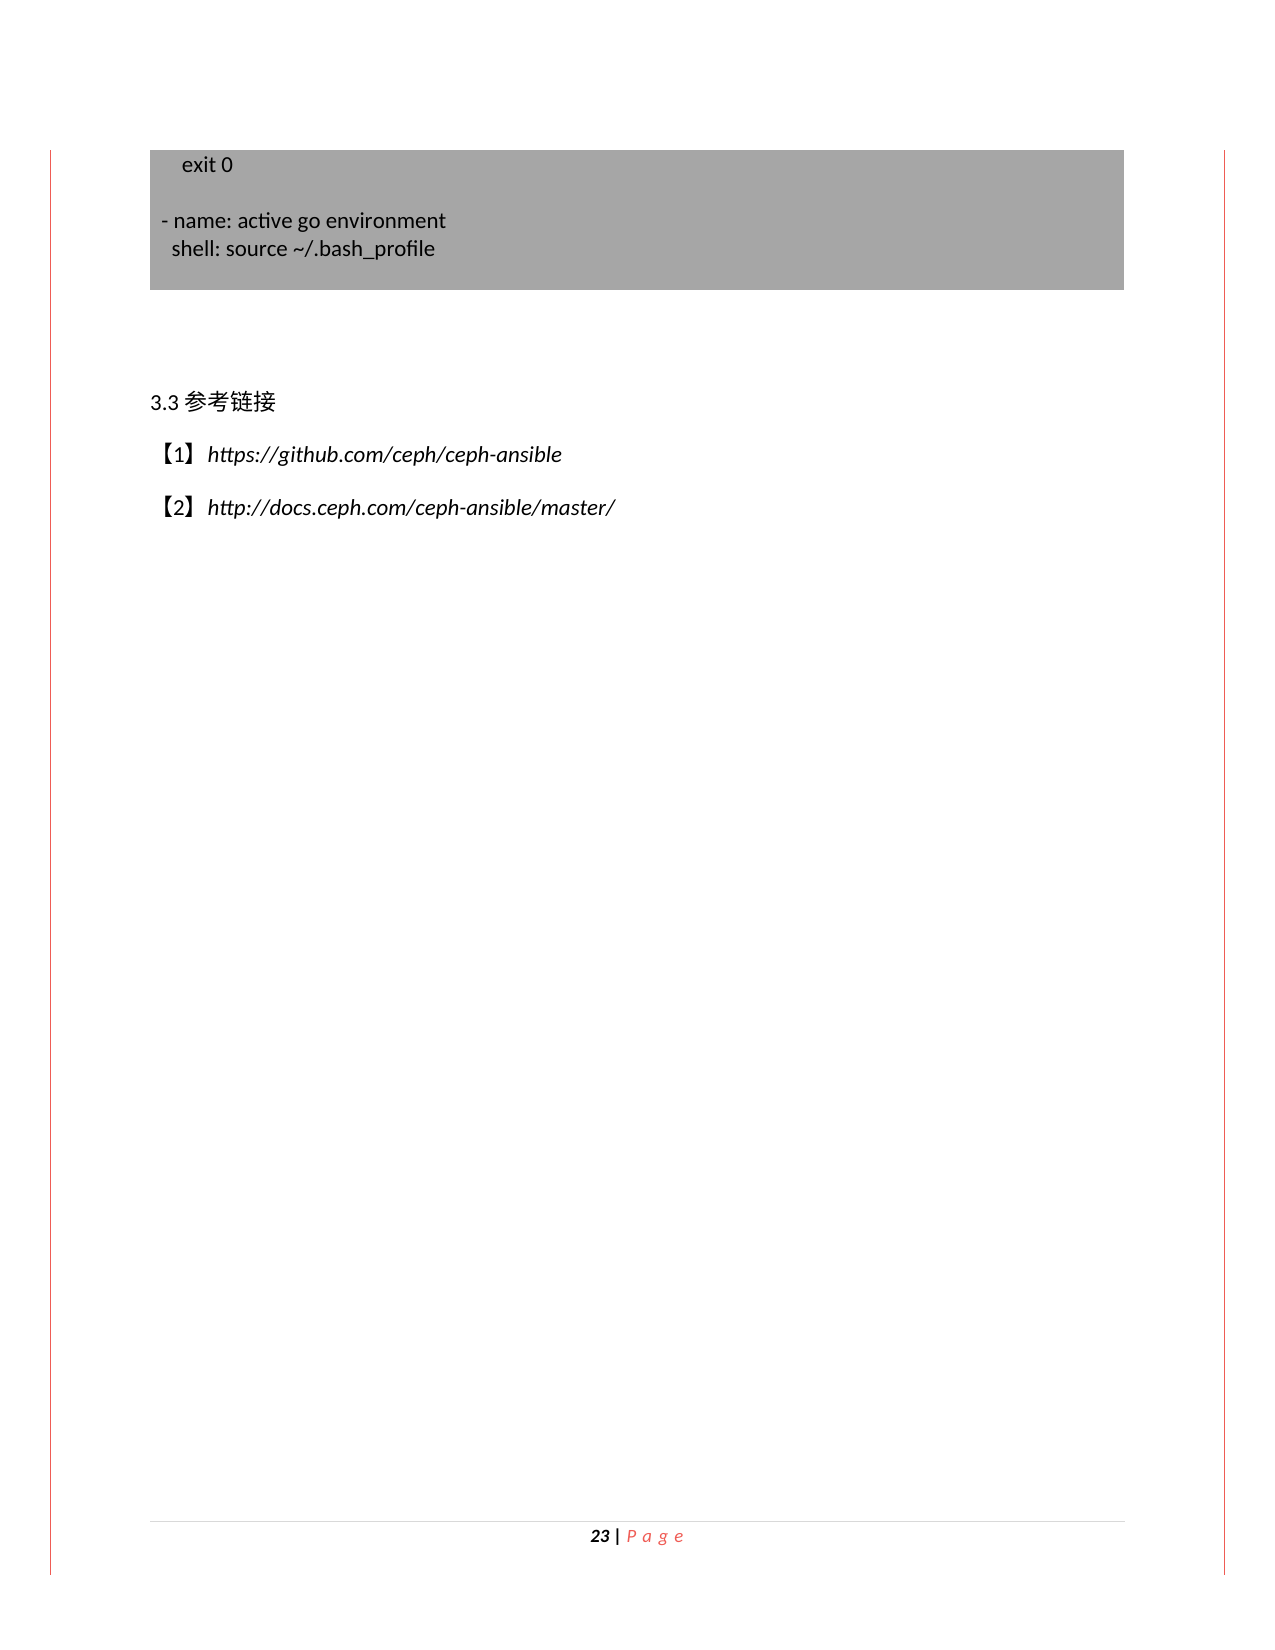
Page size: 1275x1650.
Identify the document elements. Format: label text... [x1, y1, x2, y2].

text 3.3 参考链接 [150, 384, 1125, 417]
text 【1】https://github.com/ceph/ceph-ansible [150, 436, 1125, 469]
text 【2】http://docs.ceph.com/ceph-ansible/master/ [150, 489, 1125, 522]
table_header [150, 150, 1124, 290]
